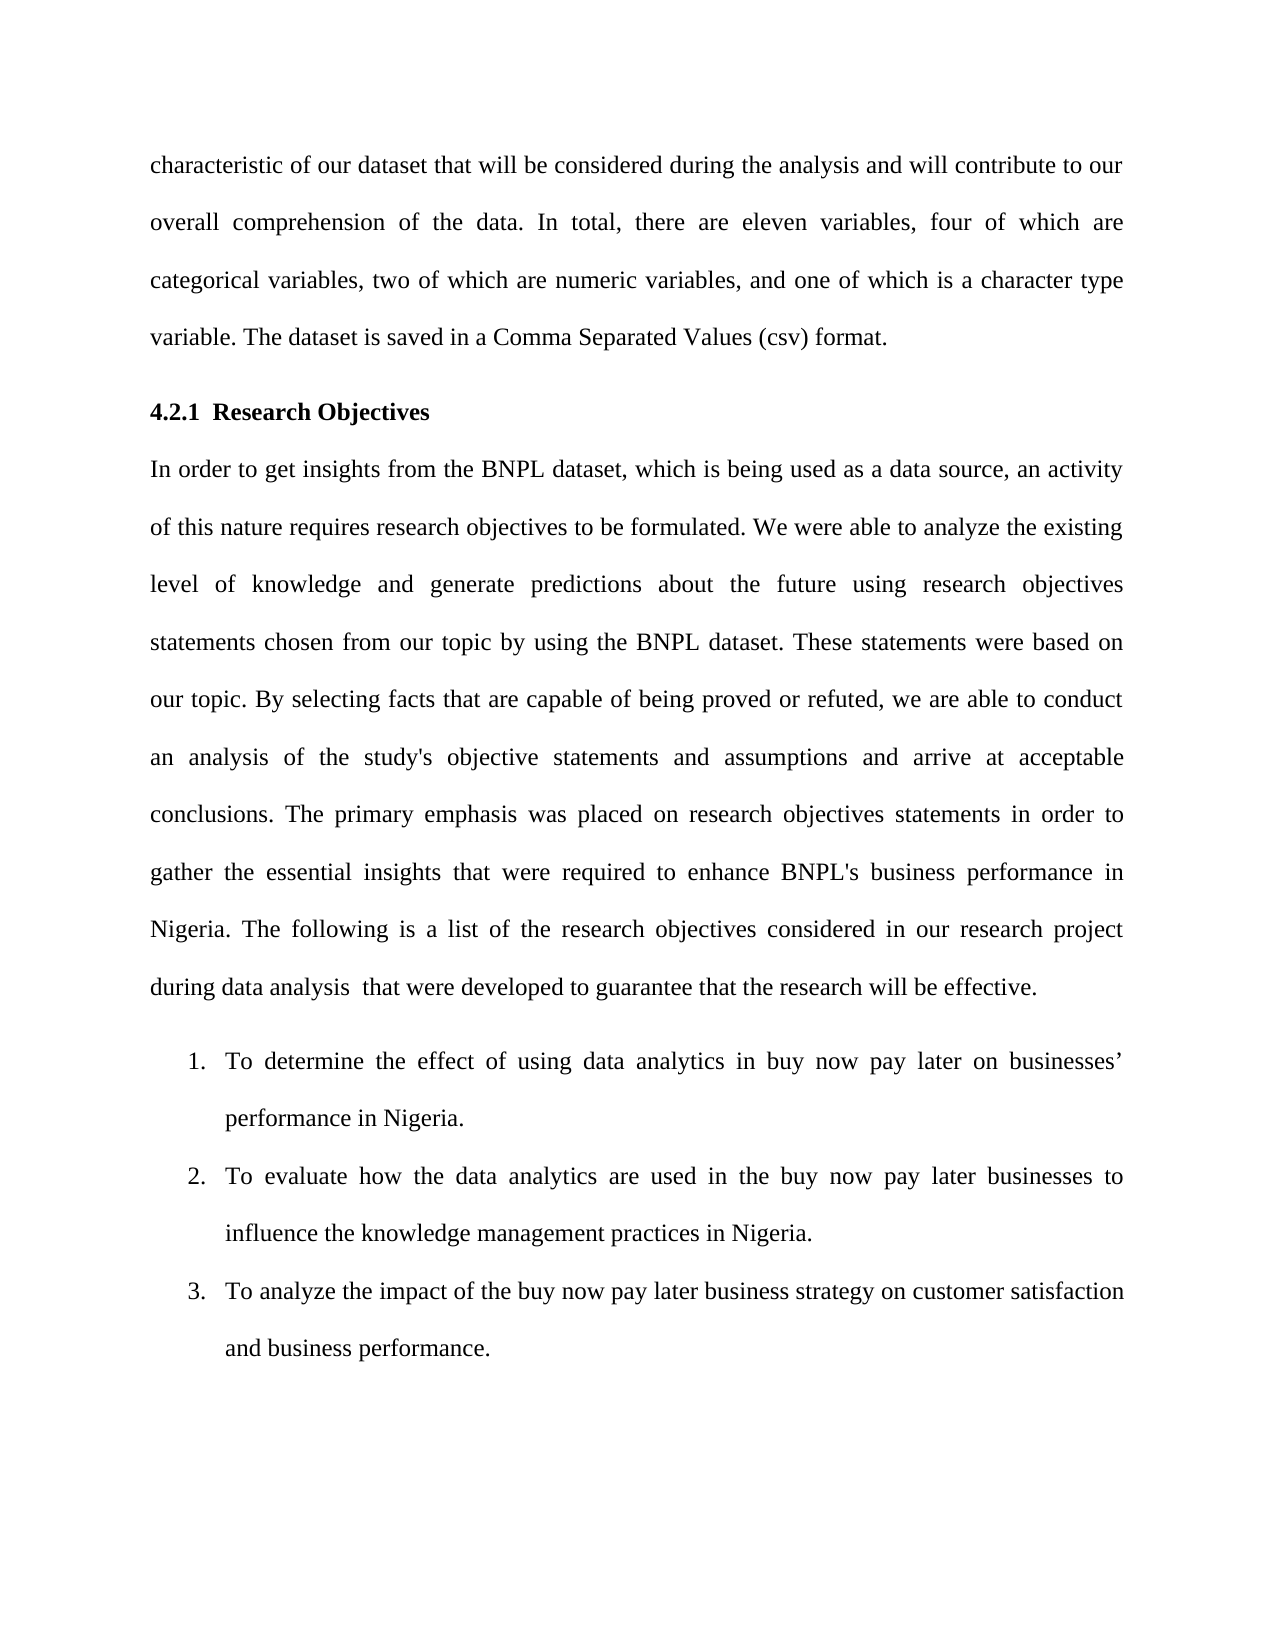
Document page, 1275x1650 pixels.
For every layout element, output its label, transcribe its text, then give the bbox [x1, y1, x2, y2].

list To analyze the impact of the buy now pay later business strategy on customer satisfaction and business performance. [187, 1276, 1125, 1362]
list To determine the effect of using data analytics in buy now pay later on businesses’ performance in Nigeria. [187, 1046, 1125, 1132]
subtitle 4.2.1 Research Objectives [150, 397, 1125, 425]
text In order to get insights from the BNPL dataset, which is being used as a data source, an activity of this nature requires research objectives to be formulated. We were able to analyze the existing level of knowledge and generate predictions about the future using research objectives statements chosen from our topic by using the BNPL dataset. These statements were based on our topic. By selecting facts that are capable of being proved or refuted, we are able to conduct an analysis of the study's objective statements and assumptions and arrive at acceptable conclusions. The primary emphasis was placed on research objectives statements in order to gather the essential insights that were required to enhance BNPL's business performance in Nigeria. The following is a list of the research objectives considered in our research project during data analysis that were developed to guarantee that the research will be effective. [150, 454, 1125, 1000]
list To evaluate how the data analytics are used in the buy now pay later businesses to influence the knowledge management practices in Nigeria. [187, 1161, 1125, 1247]
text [150, 150, 1125, 351]
